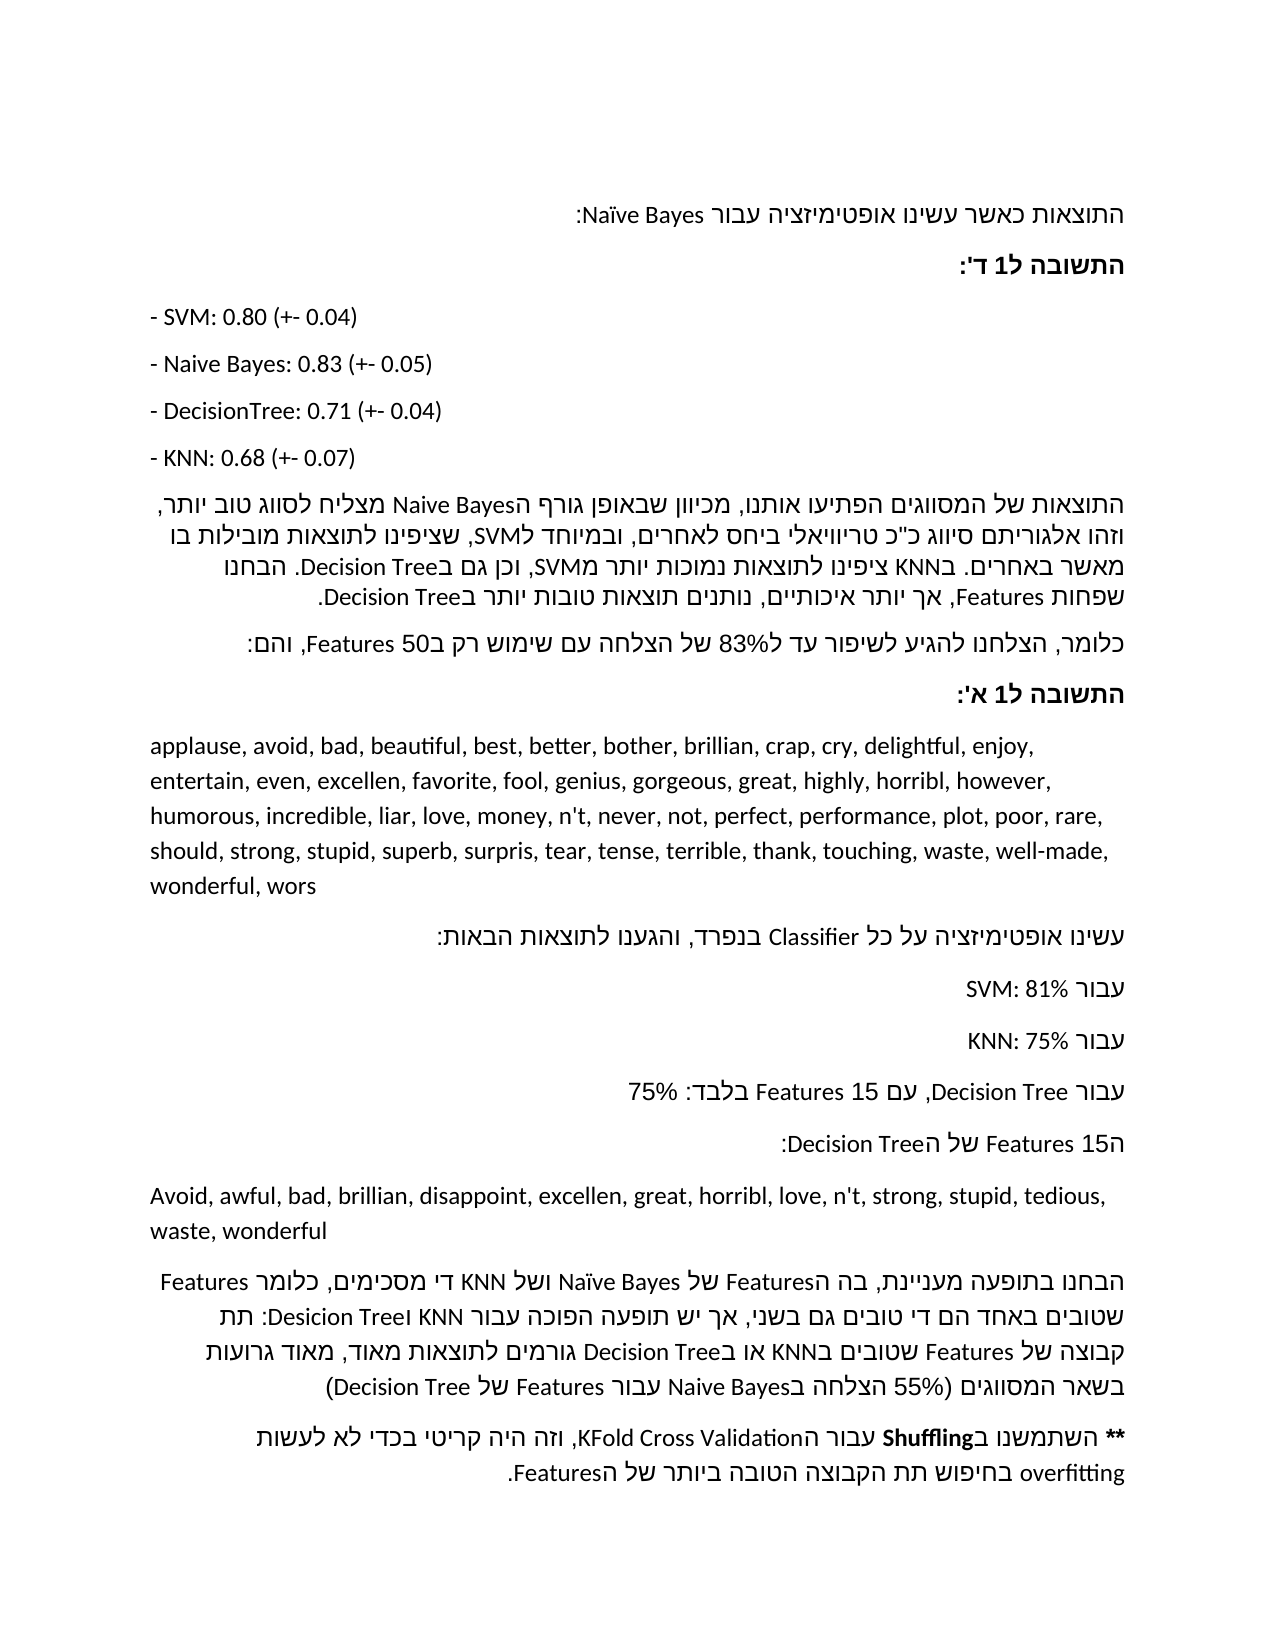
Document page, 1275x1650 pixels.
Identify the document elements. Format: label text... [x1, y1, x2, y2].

text Avoid, awful, bad, brillian, disappoint, excellen, great, horribl, love, n't, strong, stupid, tedious, waste, wonderful [150, 1180, 1125, 1245]
text התשובה ל1 א': [150, 680, 1125, 709]
text ה15 Features של הDecision Tree: [150, 1128, 1125, 1159]
text הבחנו בתופעה מעניינת, בה הFeatures של Naïve Bayes ושל KNN די מסכימים, כלומר Features שטובים באחד הם די טובים גם בשני, אך יש תופעה הפוכה עבור KNN וDesicion Tree: תת קבוצה של Features שטובים בKNN או בDecision Tree גורמים לתוצאות מאוד, מאוד גרועות בשאר המסווגים (55% הצלחה בNaive Bayes עבור Features של Decision Tree) [150, 1266, 1125, 1401]
text התשובה ל1 ד': [150, 251, 1125, 280]
text - SVM: 0.80 (+- 0.04) [150, 301, 1125, 331]
text - Naive Bayes: 0.83 (+- 0.05) [150, 348, 1125, 379]
text עבור KNN: 75% [150, 1025, 1125, 1055]
text applause, avoid, bad, beautiful, best, better, bother, brillian, crap, cry, delightful, enjoy, entertain, even, excellen, favorite, fool, genius, gorgeous, great, highly, horribl, however, humorous, incredible, liar, love, money, n't, never, not, perfect, performance, plot, poor, rare, should, strong, stupid, superb, surpris, tear, tense, terrible, thank, touching, waste, well-made, wonderful, wors [150, 730, 1125, 900]
text - KNN: 0.68 (+- 0.07) [150, 442, 1125, 473]
text עשינו אופטימיזציה על כל Classifier בנפרד, והגענו לתוצאות הבאות: [150, 921, 1125, 952]
text ** השתמשנו בShuffling עבור הKFold Cross Validation, וזה היה קריטי בכדי לא לעשות overfitting בחיפוש תת הקבוצה הטובה ביותר של הFeatures. [150, 1422, 1125, 1488]
text התוצאות של המסווגים הפתיעו אותנו, מכיוון שבאופן גורף הNaive Bayes מצליח לסווג טוב יותר, וזהו אלגוריתם סיווג כ"כ טריוויאלי ביחס לאחרים, ובמיוחד לSVM, שציפינו לתוצאות מובילות בו מאשר באחרים. בKNN ציפינו לתוצאות נמוכות יותר מSVM, וכן גם בDecision Tree. הבחנו שפחות Features, אך יותר איכותיים, נותנים תוצאות טובות יותר בDecision Tree. [150, 490, 1125, 612]
text עבור SVM: 81% [150, 973, 1125, 1004]
text עבור Decision Tree, עם 15 Features בלבד: 75% [150, 1076, 1125, 1107]
text כלומר, הצלחנו להגיע לשיפור עד ל83% של הצלחה עם שימוש רק ב50 Features, והם: [150, 628, 1125, 659]
text - DecisionTree: 0.71 (+- 0.04) [150, 395, 1125, 426]
text התוצאות כאשר עשינו אופטימיזציה עבור Naïve Bayes: [150, 199, 1125, 230]
